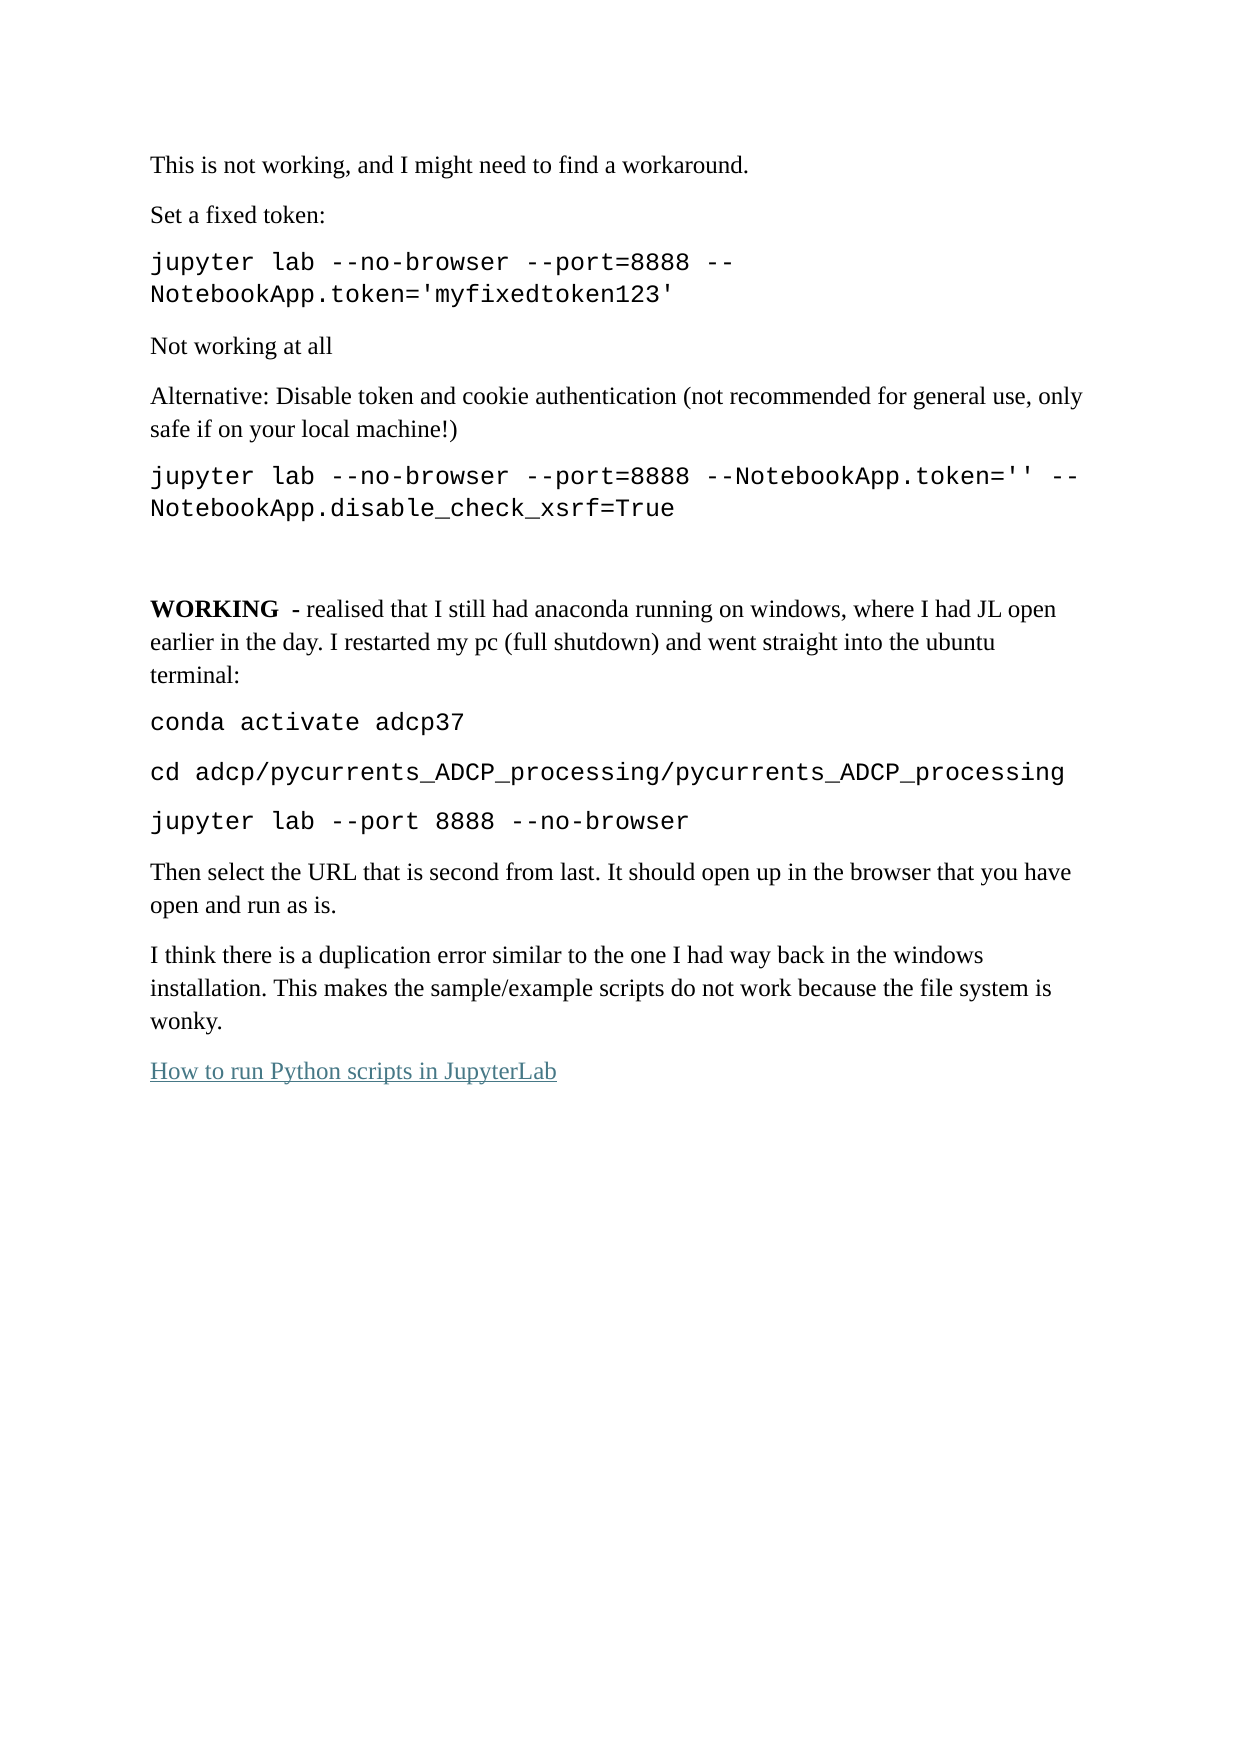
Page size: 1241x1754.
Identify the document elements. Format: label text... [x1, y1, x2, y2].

text WORKING - realised that I still had anaconda running on windows, where I had JL open earlier in the day. I restarted my pc (full shutdown) and went straight into the ubuntu terminal: [150, 594, 1090, 689]
text Then select the URL that is second from last. It should open up in the browser that you have open and run as is. [150, 857, 1090, 919]
text cd adcp/pycurrents_ADCP_processing/pycurrents_ADCP_processing [150, 759, 1090, 787]
text jupyter lab --port 8888 --no-browser [150, 808, 1090, 837]
text jupyter lab --no-browser --port=8888 --NotebookApp.token='' --NotebookApp.disable_check_xsrf=True [150, 463, 1090, 524]
text jupyter lab --no-browser --port=8888 --NotebookApp.token='myfixedtoken123' [150, 249, 1090, 310]
text How to run Python scripts in JupyterLab [150, 1056, 1090, 1085]
text Set a fixed token: [150, 200, 1090, 228]
text This is not working, and I might need to find a workaround. [150, 150, 1090, 179]
text Alternative: Disable token and cookie authentication (not recommended for general use, only safe if on your local machine!) [150, 381, 1090, 442]
text conda activate adcp37 [150, 710, 1090, 738]
text Not working at all [150, 331, 1090, 360]
text I think there is a duplication error similar to the one I had way back in the windows installation. This makes the sample/example scripts do not work because the file system is wonky. [150, 940, 1090, 1035]
